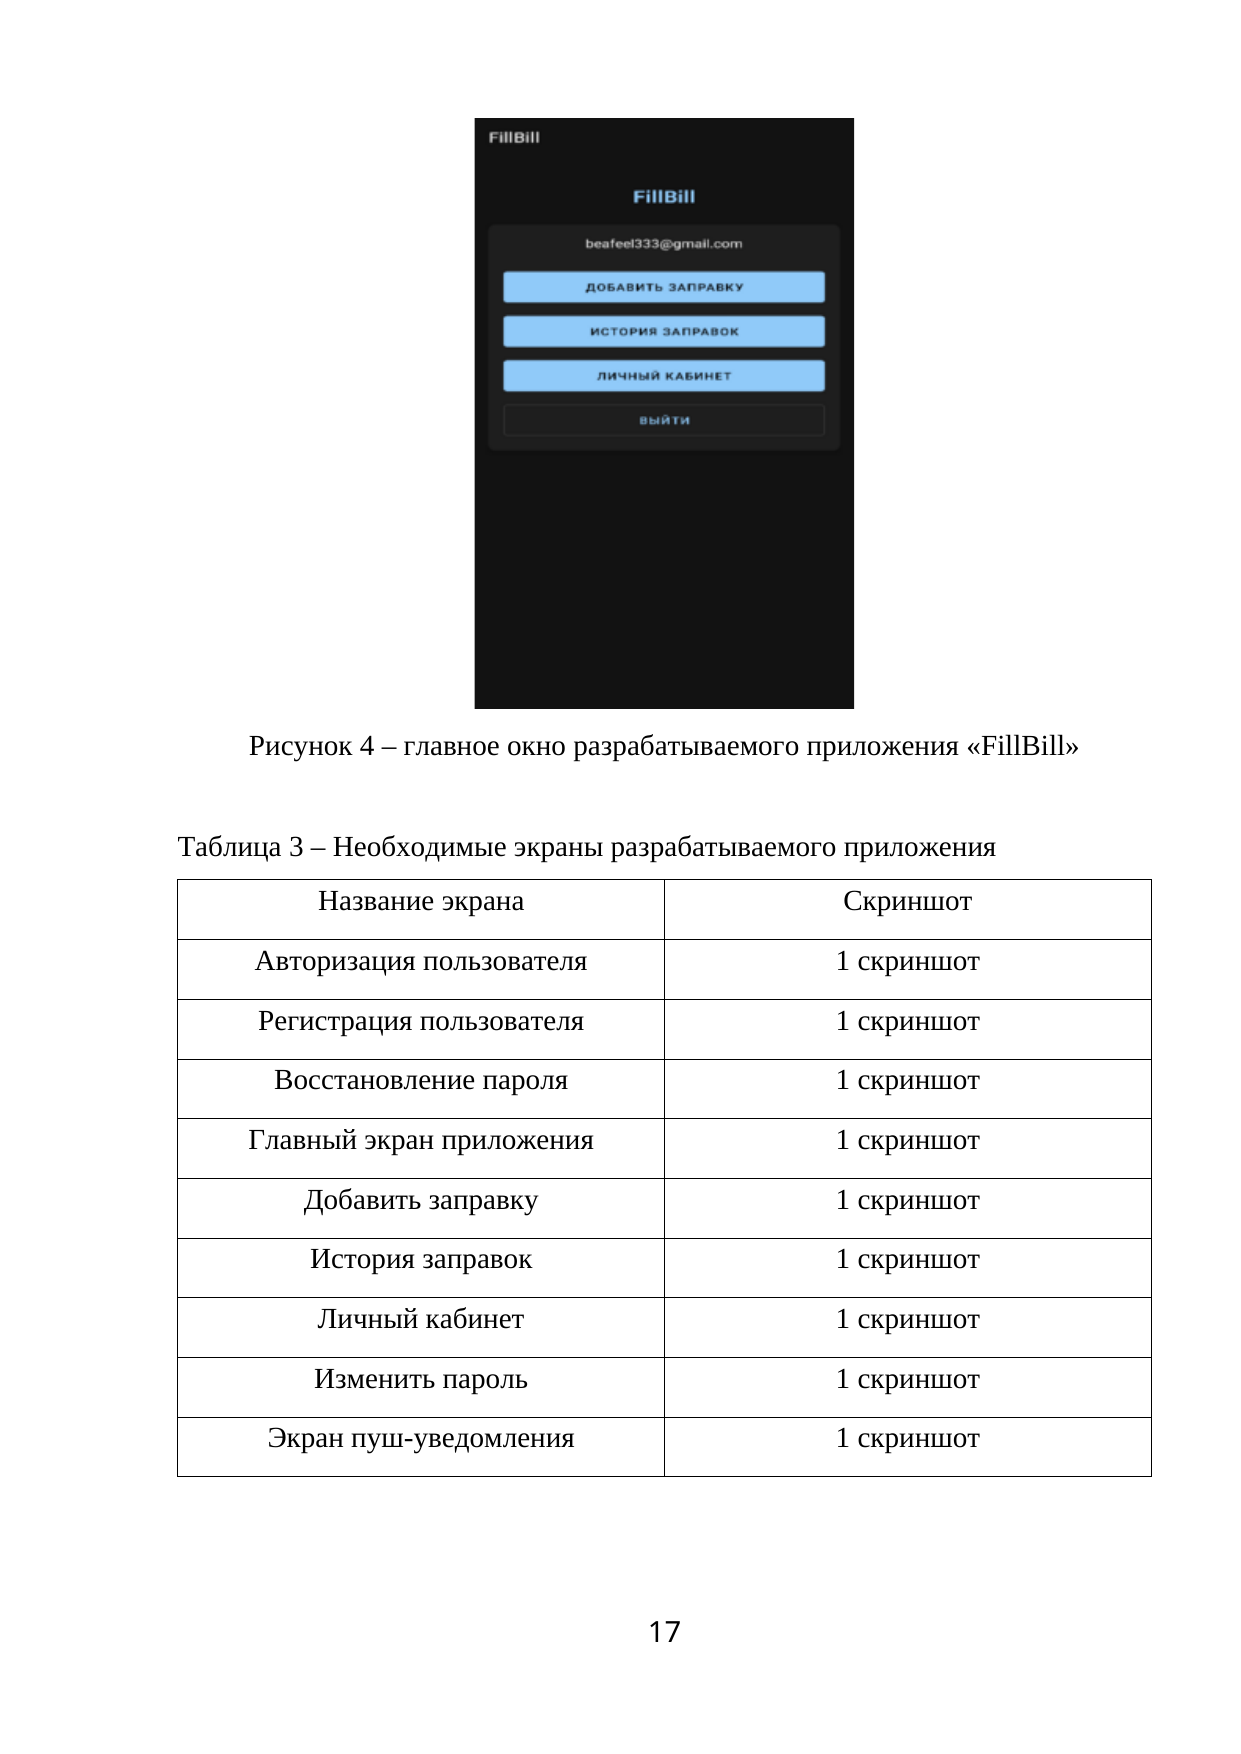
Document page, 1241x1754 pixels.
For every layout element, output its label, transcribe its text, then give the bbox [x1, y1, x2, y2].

table_cell 1 скриншот [665, 1239, 1151, 1297]
table_cell Авторизация пользователя [178, 940, 664, 999]
table_header Название экрана [178, 880, 664, 939]
table_cell История заправок [178, 1239, 664, 1297]
picture [474, 118, 855, 709]
table_cell Главный экран приложения [178, 1119, 664, 1178]
table_cell 1 скриншот [665, 1000, 1151, 1058]
table_header Скриншот [665, 880, 1151, 939]
table_cell Личный кабинет [178, 1298, 664, 1357]
table_cell 1 скриншот [665, 940, 1151, 999]
table_cell 1 скриншот [665, 1358, 1151, 1417]
table_cell Добавить заправку [178, 1179, 664, 1237]
table_cell 1 скриншот [665, 1179, 1151, 1237]
table_cell 1 скриншот [665, 1060, 1151, 1118]
text Таблица 3 – Необходимые экраны разрабатываемого приложения [177, 829, 1152, 863]
table_cell Восстановление пароля [178, 1060, 664, 1118]
table_cell Экран пуш-уведомления [178, 1418, 664, 1476]
table_cell Регистрация пользователя [178, 1000, 664, 1058]
table_cell 1 скриншот [665, 1418, 1151, 1476]
table_cell 1 скриншот [665, 1298, 1151, 1357]
table_cell Изменить пароль [178, 1358, 664, 1417]
table_cell 1 скриншот [665, 1119, 1151, 1178]
text Рисунок 4 – главное окно разрабатываемого приложения «FillBill» [177, 728, 1152, 762]
